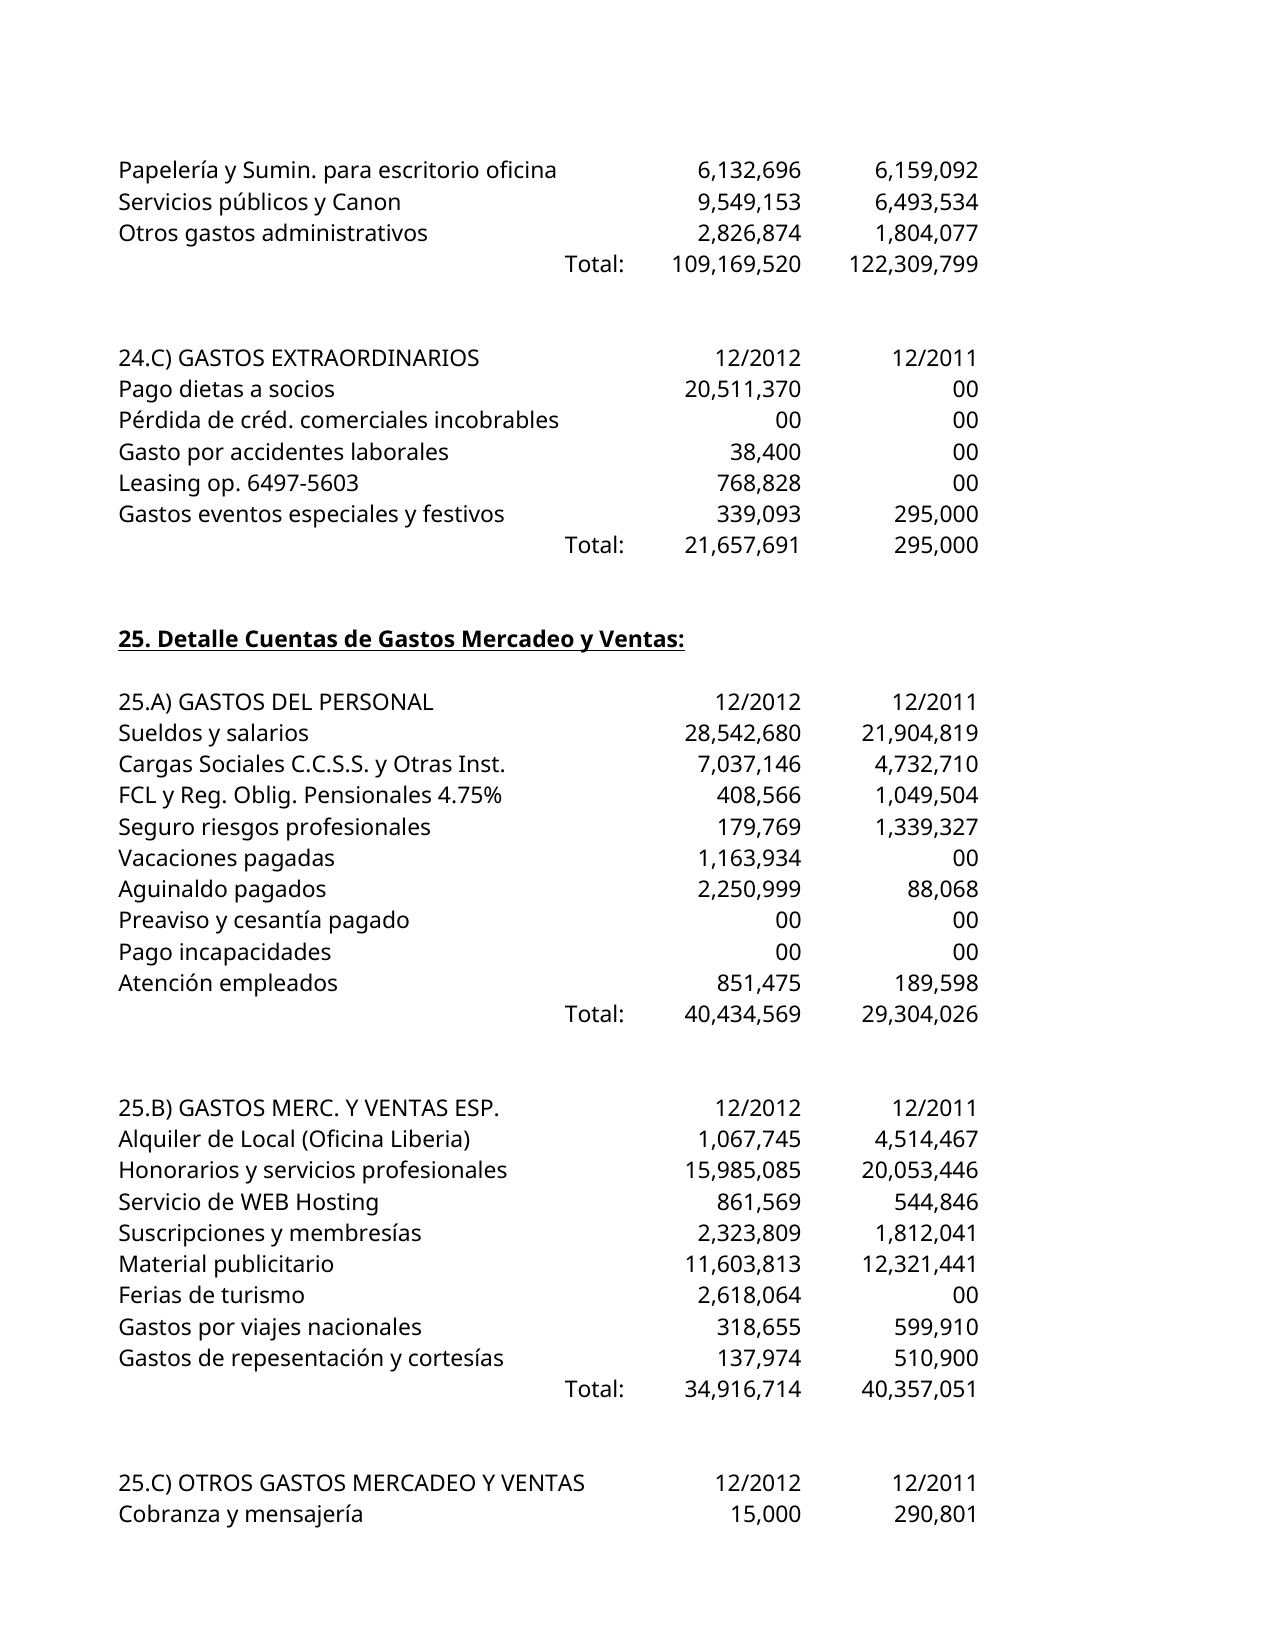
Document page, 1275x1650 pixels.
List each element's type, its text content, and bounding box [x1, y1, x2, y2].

table_header 12/2012 [632, 342, 809, 373]
table_cell 00 [809, 905, 986, 936]
table_header 25.B) GASTOS MERC. Y VENTAS ESP. [111, 1092, 632, 1123]
table_cell FCL y Reg. Oblig. Pensionales 4.75% [111, 780, 632, 811]
table_cell 861,569 [632, 1186, 809, 1217]
table_header 12/2011 [809, 1467, 986, 1498]
table_cell 2,250,999 [632, 873, 809, 904]
table_cell Gastos por viajes nacionales [111, 1311, 632, 1342]
table_cell 40,434,569 [632, 998, 809, 1029]
table_cell 6,493,534 [809, 186, 986, 217]
table_cell 851,475 [632, 967, 809, 998]
table_cell 295,000 [809, 498, 986, 529]
table_cell Servicios públicos y Canon [111, 186, 632, 217]
table_cell 21,657,691 [632, 530, 809, 561]
table_cell 20,511,370 [632, 373, 809, 404]
table_cell 2,323,809 [632, 1217, 809, 1248]
table_cell 1,163,934 [632, 842, 809, 873]
table_cell Pago dietas a socios [111, 373, 632, 404]
table_cell 88,068 [809, 873, 986, 904]
table_cell 00 [809, 405, 986, 436]
table_cell 00 [632, 905, 809, 936]
table_cell Leasing op. 6497-5603 [111, 467, 632, 498]
table_cell 00 [809, 842, 986, 873]
table_cell 15,985,085 [632, 1155, 809, 1186]
table_cell 40,357,051 [809, 1373, 986, 1404]
table_cell 29,304,026 [809, 998, 986, 1029]
table_cell 12,321,441 [809, 1248, 986, 1279]
table_cell 2,826,874 [632, 217, 809, 248]
table_cell 00 [809, 936, 986, 967]
table_header 12/2012 [632, 1092, 809, 1123]
table_cell 339,093 [632, 498, 809, 529]
table_cell 137,974 [632, 1342, 809, 1373]
table_cell 9,549,153 [632, 186, 809, 217]
table_cell 11,603,813 [632, 1248, 809, 1279]
table_cell 1,804,077 [809, 217, 986, 248]
table_cell 290,801 [809, 1498, 986, 1529]
table_cell Total: [111, 998, 632, 1029]
table_cell Papelería y Sumin. para escritorio oficina [111, 155, 632, 186]
table_cell 768,828 [632, 467, 809, 498]
table_cell Seguro riesgos profesionales [111, 811, 632, 842]
table_cell 21,904,819 [809, 717, 986, 748]
table_cell 1,049,504 [809, 780, 986, 811]
table_cell 179,769 [632, 811, 809, 842]
table_cell Aguinaldo pagados [111, 873, 632, 904]
table_header 25.C) OTROS GASTOS MERCADEO Y VENTAS [111, 1467, 632, 1498]
table_cell 1,812,041 [809, 1217, 986, 1248]
table_cell Total: [111, 1373, 632, 1404]
table_cell Suscripciones y membresías [111, 1217, 632, 1248]
table_cell 1,339,327 [809, 811, 986, 842]
table_cell 318,655 [632, 1311, 809, 1342]
table_cell Servicio de WEB Hosting [111, 1186, 632, 1217]
table_cell 38,400 [632, 436, 809, 467]
table_cell Atención empleados [111, 967, 632, 998]
table_cell 28,542,680 [632, 717, 809, 748]
table_header 12/2011 [809, 686, 986, 717]
table_cell Cobranza y mensajería [111, 1498, 632, 1529]
table_cell 00 [809, 467, 986, 498]
table_cell 295,000 [809, 530, 986, 561]
table_cell 599,910 [809, 1311, 986, 1342]
table_cell Gastos eventos especiales y festivos [111, 498, 632, 529]
table_cell 00 [632, 936, 809, 967]
table_cell Cargas Sociales C.C.S.S. y Otras Inst. [111, 748, 632, 779]
table_cell Gastos de repesentación y cortesías [111, 1342, 632, 1373]
table_header 12/2012 [632, 686, 809, 717]
table_cell 189,598 [809, 967, 986, 998]
table_cell 510,900 [809, 1342, 986, 1373]
table_cell 20,053,446 [809, 1155, 986, 1186]
table_cell 4,732,710 [809, 748, 986, 779]
table_cell 00 [632, 405, 809, 436]
table_cell 4,514,467 [809, 1123, 986, 1154]
table_cell Material publicitario [111, 1248, 632, 1279]
table_cell 109,169,520 [632, 248, 809, 279]
table_cell Sueldos y salarios [111, 717, 632, 748]
table_cell Honorarios y servicios profesionales [111, 1155, 632, 1186]
table_cell 00 [809, 436, 986, 467]
table_header 24.C) GASTOS EXTRAORDINARIOS [111, 342, 632, 373]
table_header 12/2011 [809, 1092, 986, 1123]
table_cell 34,916,714 [632, 1373, 809, 1404]
table_cell 7,037,146 [632, 748, 809, 779]
table_header 12/2011 [809, 342, 986, 373]
table_header 12/2012 [632, 1467, 809, 1498]
table_cell 15,000 [632, 1498, 809, 1529]
table_cell 122,309,799 [809, 248, 986, 279]
table_cell Pago incapacidades [111, 936, 632, 967]
table_cell Gasto por accidentes laborales [111, 436, 632, 467]
table_cell 2,618,064 [632, 1280, 809, 1311]
table_cell Otros gastos administrativos [111, 217, 632, 248]
table_cell 00 [809, 373, 986, 404]
table_cell Alquiler de Local (Oficina Liberia) [111, 1123, 632, 1154]
table_cell Preaviso y cesantía pagado [111, 905, 632, 936]
table_cell 6,159,092 [809, 155, 986, 186]
table_header 25.A) GASTOS DEL PERSONAL [111, 686, 632, 717]
table_cell Ferias de turismo [111, 1280, 632, 1311]
table_cell Vacaciones pagadas [111, 842, 632, 873]
table_cell 00 [809, 1280, 986, 1311]
table_cell 408,566 [632, 780, 809, 811]
table_cell 544,846 [809, 1186, 986, 1217]
table_cell Pérdida de créd. comerciales incobrables [111, 405, 632, 436]
table_cell Total: [111, 530, 632, 561]
table_cell 6,132,696 [632, 155, 809, 186]
table_cell Total: [111, 248, 632, 279]
text 25. Detalle Cuentas de Gastos Mercadeo y Ventas: [118, 623, 1157, 654]
table_cell 1,067,745 [632, 1123, 809, 1154]
